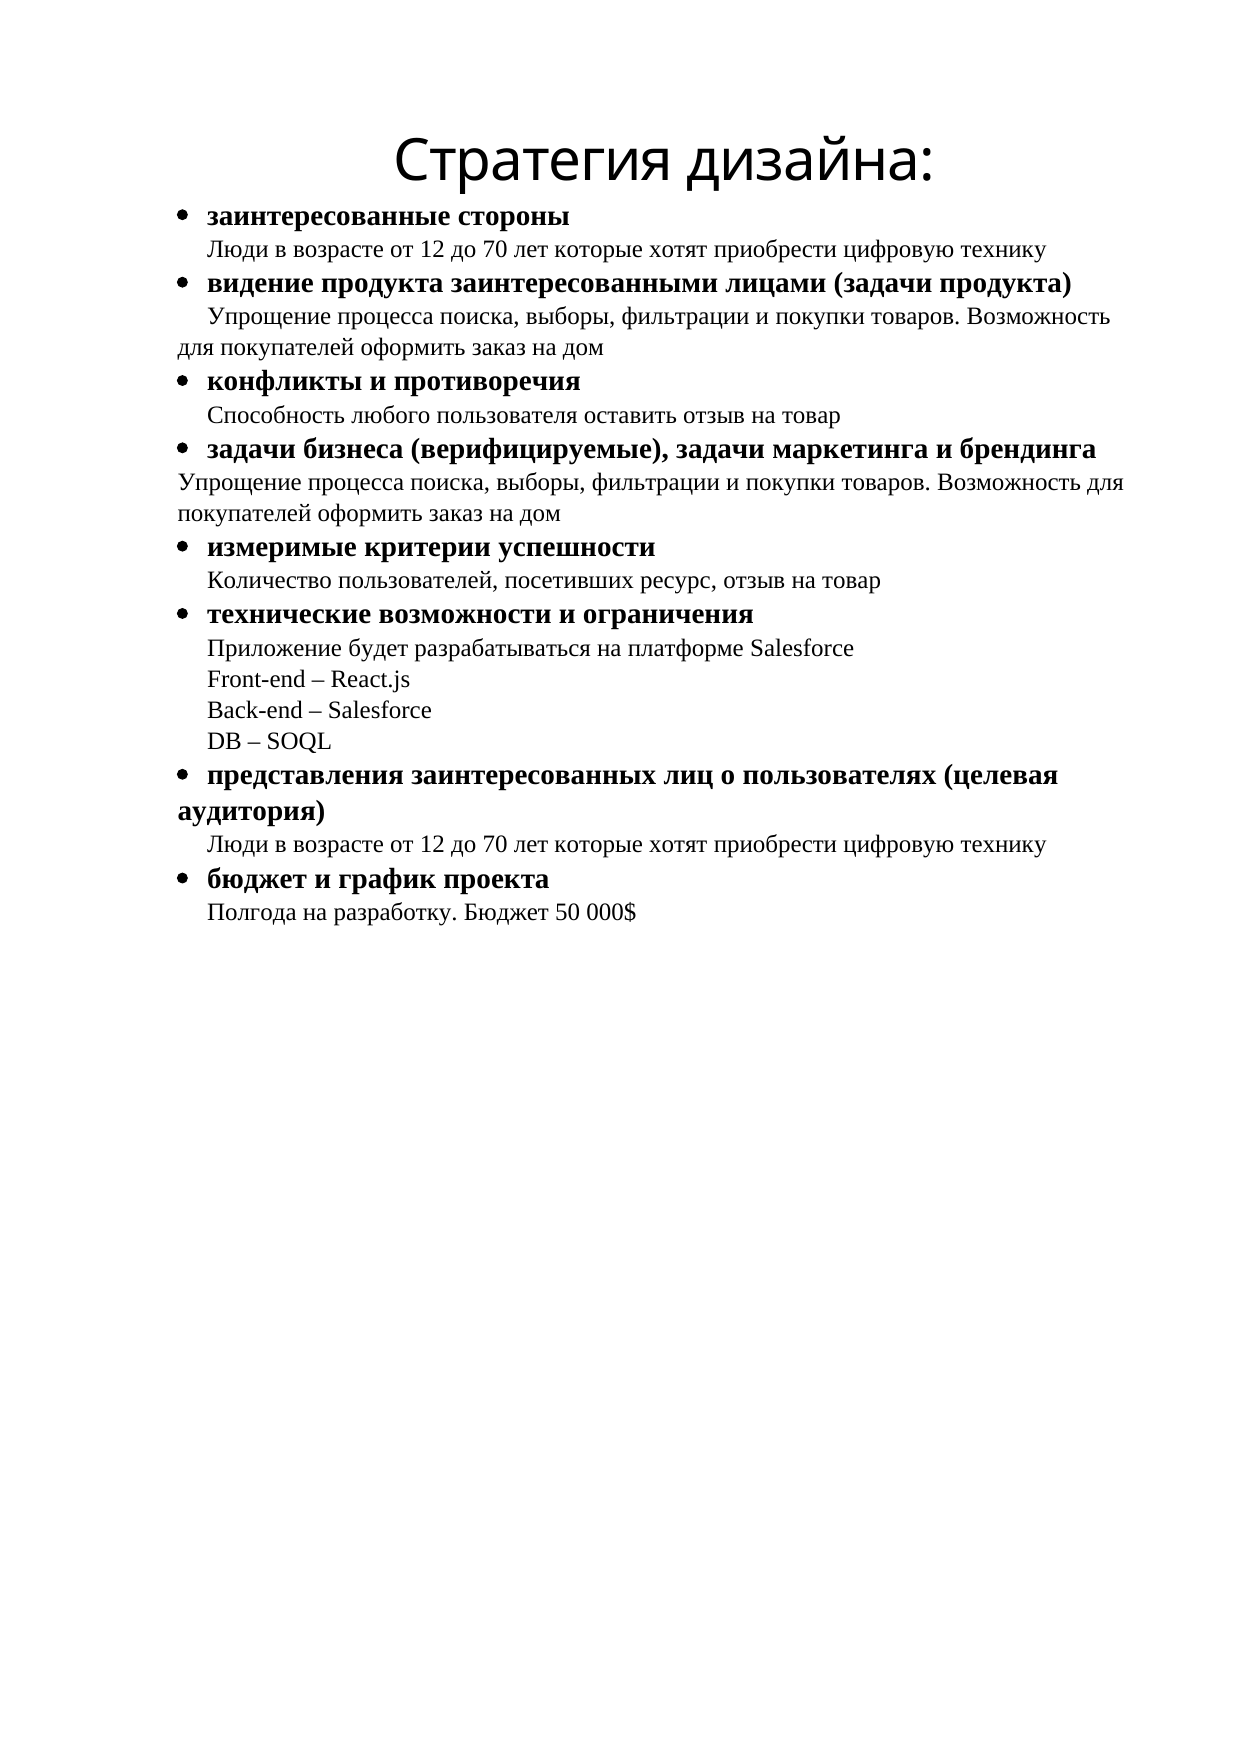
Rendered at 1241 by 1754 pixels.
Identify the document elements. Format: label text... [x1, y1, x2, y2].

list видение продукта заинтересованными лицами (задачи продукта) [177, 265, 1152, 299]
list Люди в возрасте от 12 до 70 лет которые хотят приобрести цифровую технику [177, 234, 1152, 263]
list измеримые критерии успешности [177, 529, 1152, 563]
list Способность любого пользователя оставить отзыв на товар [177, 400, 1152, 428]
list Back-end – Salesforce [207, 695, 1152, 724]
list Приложение будет разрабатываться на платформе Salesforce [177, 633, 1152, 661]
list Front-end – React.js [207, 664, 1152, 693]
list бюджет и график проекта [177, 861, 1152, 894]
list технические возможности и ограничения [177, 596, 1152, 630]
list задачи бизнеса (верифицируемые), задачи маркетинга и брендинга [177, 431, 1152, 464]
list Упрощение процесса поиска, выборы, фильтрации и покупки товаров. Возможность для покупателей оформить заказ на дом [177, 301, 1152, 361]
list Люди в возрасте от 12 до 70 лет которые хотят приобрести цифровую технику [177, 829, 1152, 858]
list конфликты и противоречия [177, 363, 1152, 397]
list DB – SOQL [207, 726, 1152, 755]
list Упрощение процесса поиска, выборы, фильтрации и покупки товаров. Возможность для покупателей оформить заказ на дом [177, 467, 1152, 527]
list представления заинтересованных лиц о пользователях (целевая аудитория) [177, 757, 1152, 827]
list Количество пользователей, посетивших ресурс, отзыв на товар [177, 565, 1152, 594]
title Стратегия дизайна: [177, 118, 1152, 198]
list Полгода на разработку. Бюджет 50 000$ [177, 897, 1152, 926]
list заинтересованные стороны [177, 198, 1152, 231]
